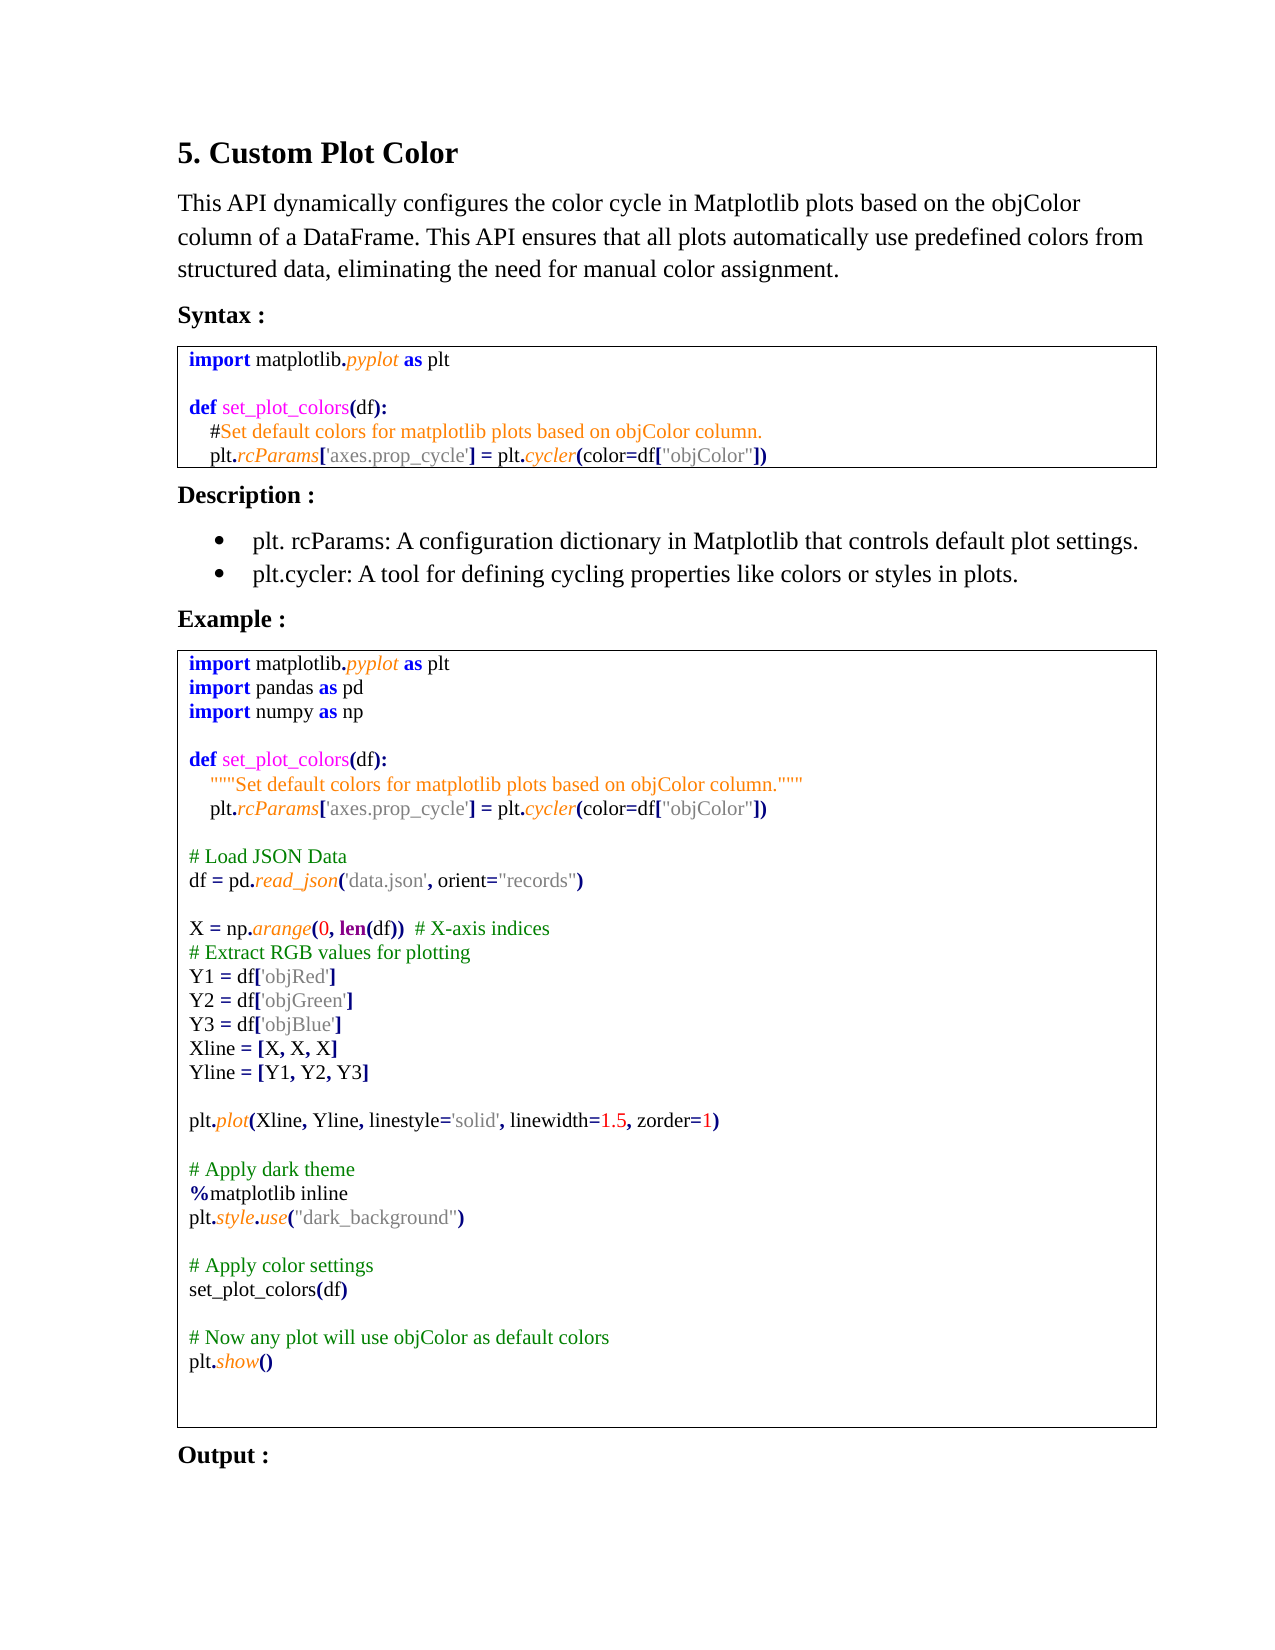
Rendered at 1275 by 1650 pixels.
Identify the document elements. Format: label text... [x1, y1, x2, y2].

table_header import matplotlib.pyplot as plt import pandas as pd import numpy as np def set_plot_colors(df): """Set default colors for matplotlib plots based on objColor column.""" plt.rcParams['axes.prop_cycle'] = plt.cycler(color=df["objColor"]) # Load JSON Data df = pd.read_json('data.json', orient="records") X = np.arange(0, len(df)) # X-axis indices # Extract RGB values for plotting Y1 = df['objRed'] Y2 = df['objGreen'] Y3 = df['objBlue'] Xline = [X, X, X] Yline = [Y1, Y2, Y3] plt.plot(Xline, Yline, linestyle='solid', linewidth=1.5, zorder=1) # Apply dark theme %matplotlib inline plt.style.use("dark_background") # Apply color settings set_plot_colors(df) # Now any plot will use objColor as default colors plt.show() [178, 651, 1156, 1427]
text This API dynamically configures the color cycle in Matplotlib plots based on the objColor column of a DataFrame. This API ensures that all plots automatically use predefined colors from structured data, eliminating the need for manual color assignment. [177, 188, 1157, 283]
list plt.cycler: A tool for defining cycling properties like colors or styles in plots. [215, 559, 1157, 588]
list plt. rcParams: A configuration dictionary in Matplotlib that controls default plot settings. [215, 526, 1157, 555]
text Description : [177, 481, 1157, 509]
subtitle 5. Custom Plot Color [177, 135, 1157, 171]
text Example : [177, 604, 1157, 633]
text Output : [177, 1440, 1157, 1469]
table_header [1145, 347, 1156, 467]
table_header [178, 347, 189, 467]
text Syntax : [177, 300, 1157, 329]
